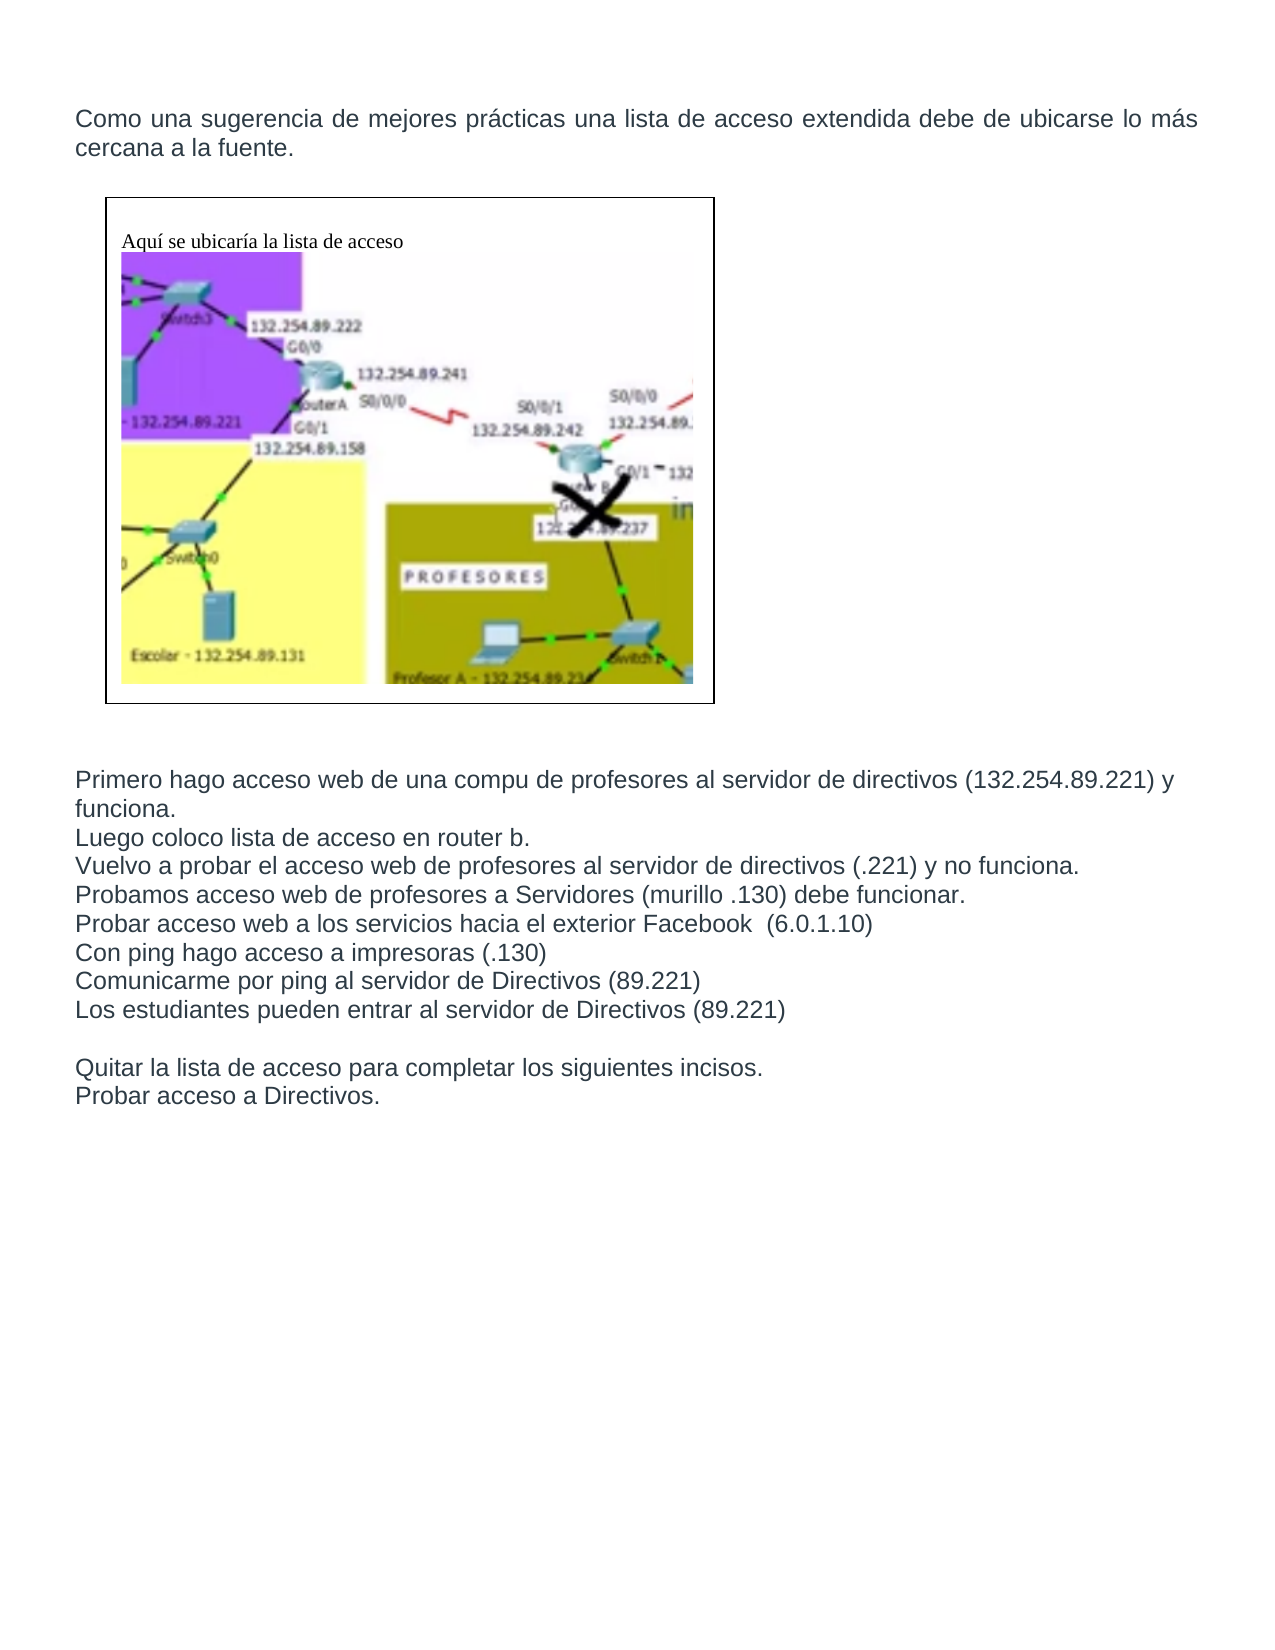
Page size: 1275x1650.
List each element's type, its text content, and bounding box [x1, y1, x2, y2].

text Primero hago acceso web de una compu de profesores al servidor de directivos (132.254.89.221) y funciona. [75, 765, 1200, 822]
text Luego coloco lista de acceso en router b. [75, 822, 1200, 851]
text Probamos acceso web de profesores a Servidores (murillo .130) debe funcionar. [75, 880, 1200, 909]
text Como una sugerencia de mejores prácticas una lista de acceso extendida debe de ubicarse lo más cercana a la fuente. [75, 104, 1200, 161]
text Probar acceso a Directivos. [75, 1081, 1200, 1110]
text Vuelvo a probar el acceso web de profesores al servidor de directivos (.221) y no funciona. [75, 851, 1200, 880]
picture [121, 252, 694, 684]
text Los estudiantes pueden entrar al servidor de Directivos (89.221) [75, 995, 1200, 1024]
text Comunicarme por ping al servidor de Directivos (89.221) [75, 966, 1200, 995]
text Con ping hago acceso a impresoras (.130) [75, 937, 1200, 966]
text Probar acceso web a los servicios hacia el exterior Facebook (6.0.1.10) [75, 909, 1200, 937]
text Quitar la lista de acceso para completar los siguientes incisos. [75, 1052, 1200, 1081]
